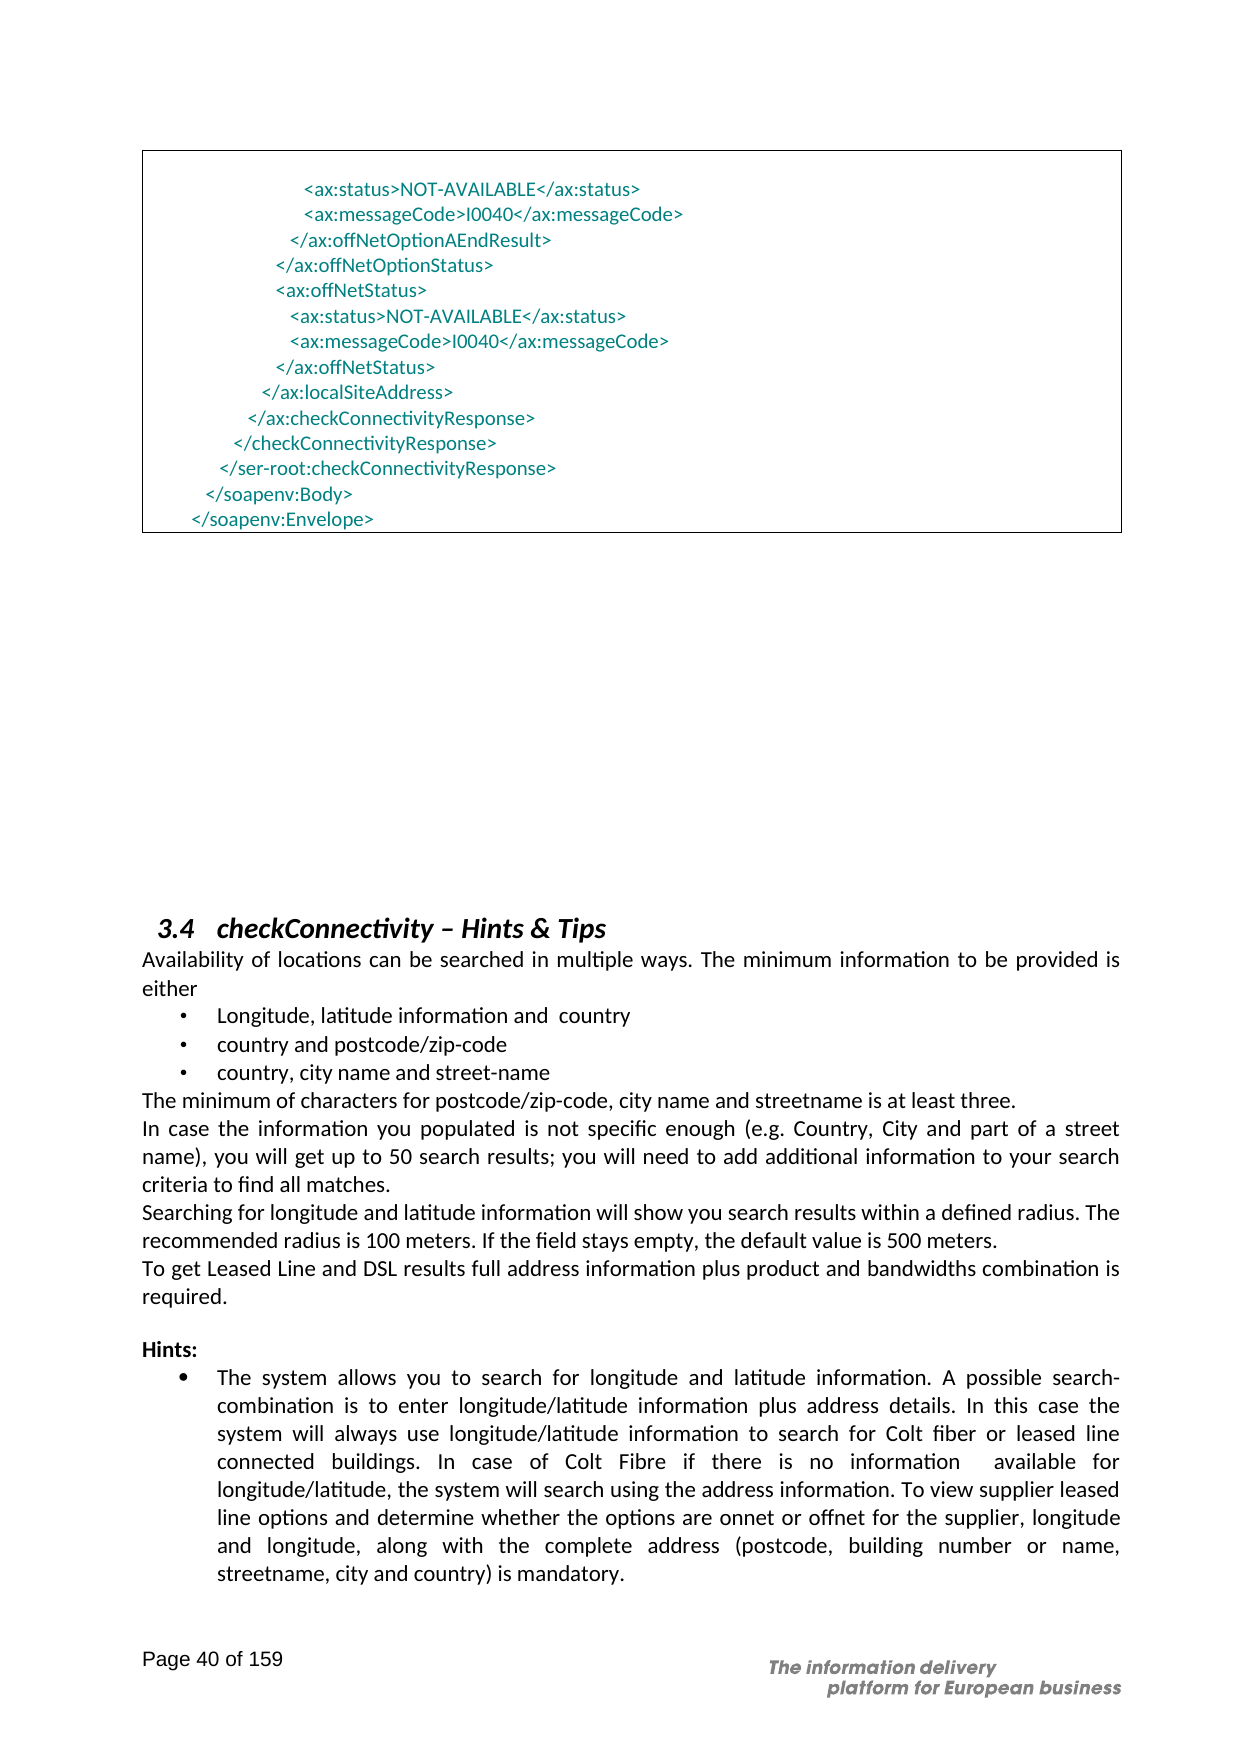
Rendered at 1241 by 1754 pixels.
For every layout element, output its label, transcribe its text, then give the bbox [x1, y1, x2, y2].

text Availability of locations can be searched in multiple ways. The minimum information to be provided is either [142, 946, 1122, 1002]
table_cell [143, 151, 1121, 532]
list The system allows you to search for longitude and latitude information. A possible search-combination is to enter longitude/latitude information plus address details. In this case the system will always use longitude/latitude information to search for Colt fiber or leased line connected buildings. In case of Colt Fibre if there is no information available for longitude/latitude, the system will search using the address information. To view supplier leased line options and determine whether the options are onnet or offnet for the supplier, longitude and longitude, along with the complete address (postcode, building number or name, streetname, city and country) is mandatory. [179, 1363, 1122, 1587]
subtitle checkConnectivity – Hints & Tips [157, 910, 1122, 946]
text The minimum of characters for postcode/zip-code, city name and streetname is at least three. [142, 1086, 1122, 1114]
text Hints: [142, 1335, 1122, 1363]
text In case the information you populated is not specific enough (e.g. Country, City and part of a street name), you will get up to 50 search results; you will need to add additional information to your search criteria to find all matches. [142, 1114, 1122, 1198]
list Longitude, latitude information and country [179, 1002, 1122, 1030]
list country and postcode/zip-code [179, 1030, 1122, 1058]
text To get Leased Line and DSL results full address information plus product and bandwidths combination is required. [142, 1254, 1122, 1310]
text Searching for longitude and latitude information will show you search results within a defined radius. The recommended radius is 100 meters. If the field stays empty, the default value is 500 meters. [142, 1198, 1122, 1254]
list country, city name and street-name [179, 1058, 1122, 1086]
